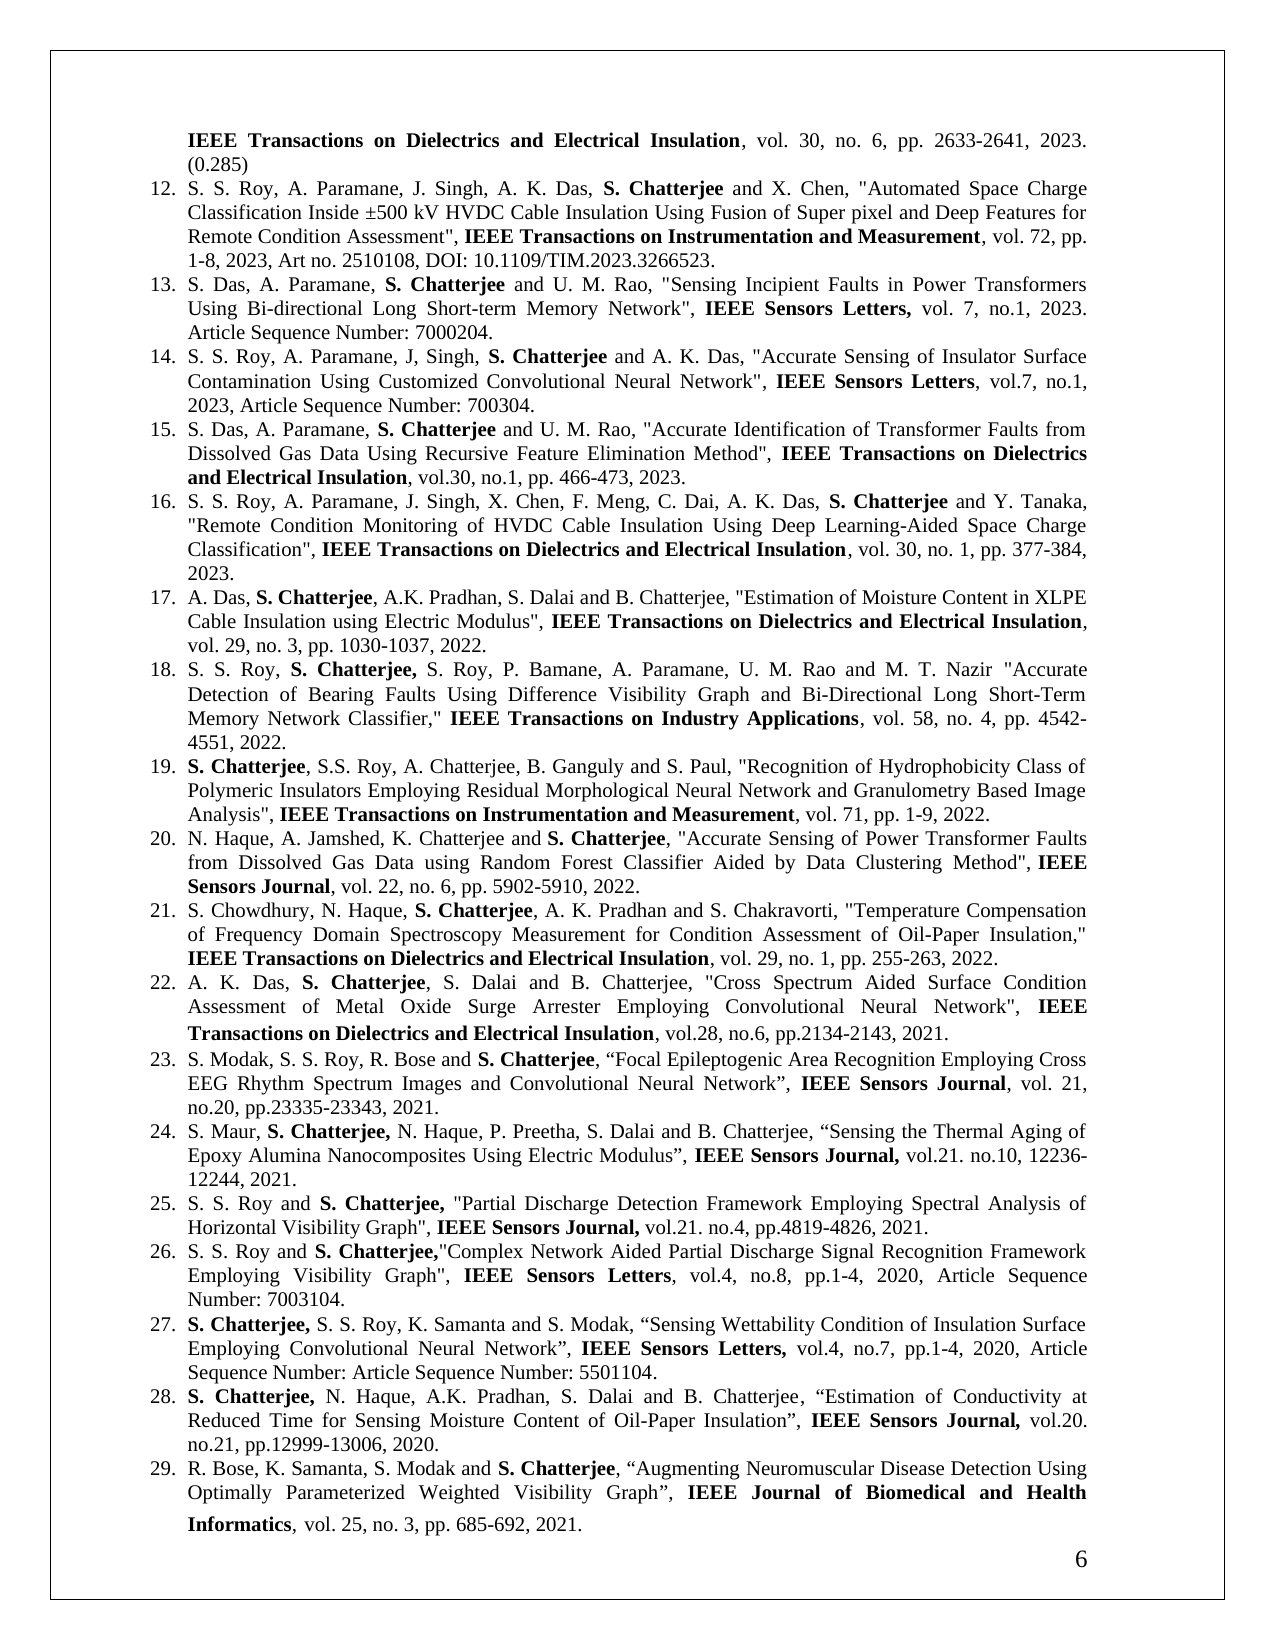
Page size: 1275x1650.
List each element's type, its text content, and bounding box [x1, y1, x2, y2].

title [150, 128, 1087, 176]
title S. Modak, S. S. Roy, R. Bose and S. Chatterjee, “Focal Epileptogenic Area Recognition Employing Cross EEG Rhythm Spectrum Images and Convolutional Neural Network”, IEEE Sensors Journal, vol. 21, no.20, pp.23335-23343, 2021. [150, 1047, 1087, 1119]
title S. S. Roy, A. Paramane, J. Singh, A. K. Das, S. Chatterjee and X. Chen, "Automated Space Charge Classification Inside ±500 kV HVDC Cable Insulation Using Fusion of Super pixel and Deep Features for Remote Condition Assessment", IEEE Transactions on Instrumentation and Measurement, vol. 72, pp. 1-8, 2023, Art no. 2510108, DOI: 10.1109/TIM.2023.3266523. [150, 176, 1087, 272]
title N. Haque, A. Jamshed, K. Chatterjee and S. Chatterjee, "Accurate Sensing of Power Transformer Faults from Dissolved Gas Data using Random Forest Classifier Aided by Data Clustering Method", IEEE Sensors Journal, vol. 22, no. 6, pp. 5902-5910, 2022. [150, 826, 1087, 898]
title R. Bose, K. Samanta, S. Modak and S. Chatterjee, “Augmenting Neuromuscular Disease Detection Using Optimally Parameterized Weighted Visibility Graph”, IEEE Journal of Biomedical and Health Informatics, vol. 25, no. 3, pp. 685-692, 2021. [150, 1456, 1087, 1537]
title S. Chatterjee, S. S. Roy, K. Samanta and S. Modak, “Sensing Wettability Condition of Insulation Surface Employing Convolutional Neural Network”, IEEE Sensors Letters, vol.4, no.7, pp.1-4, 2020, Article Sequence Number: Article Sequence Number: 5501104. [150, 1311, 1087, 1384]
title S. S. Roy, A. Paramane, J. Singh, X. Chen, F. Meng, C. Dai, A. K. Das, S. Chatterjee and Y. Tanaka, "Remote Condition Monitoring of HVDC Cable Insulation Using Deep Learning-Aided Space Charge Classification", IEEE Transactions on Dielectrics and Electrical Insulation, vol. 30, no. 1, pp. 377-384, 2023. [150, 489, 1087, 585]
title S. Chowdhury, N. Haque, S. Chatterjee, A. K. Pradhan and S. Chakravorti, "Temperature Compensation of Frequency Domain Spectroscopy Measurement for Condition Assessment of Oil-Paper Insulation," IEEE Transactions on Dielectrics and Electrical Insulation, vol. 29, no. 1, pp. 255-263, 2022. [150, 898, 1087, 970]
title S. Das, A. Paramane, S. Chatterjee and U. M. Rao, "Sensing Incipient Faults in Power Transformers Using Bi-directional Long Short-term Memory Network", IEEE Sensors Letters, vol. 7, no.1, 2023. Article Sequence Number: 7000204. [150, 272, 1087, 344]
title S. S. Roy and S. Chatterjee,"Complex Network Aided Partial Discharge Signal Recognition Framework Employing Visibility Graph", IEEE Sensors Letters, vol.4, no.8, pp.1-4, 2020, Article Sequence Number: 7003104. [150, 1239, 1087, 1311]
title S. Das, A. Paramane, S. Chatterjee and U. M. Rao, "Accurate Identification of Transformer Faults from Dissolved Gas Data Using Recursive Feature Elimination Method", IEEE Transactions on Dielectrics and Electrical Insulation, vol.30, no.1, pp. 466-473, 2023. [150, 417, 1087, 489]
title S. Chatterjee, N. Haque, A.K. Pradhan, S. Dalai and B. Chatterjee, “Estimation of Conductivity at Reduced Time for Sensing Moisture Content of Oil-Paper Insulation”, IEEE Sensors Journal, vol.20. no.21, pp.12999-13006, 2020. [150, 1384, 1087, 1456]
title A. K. Das, S. Chatterjee, S. Dalai and B. Chatterjee, "Cross Spectrum Aided Surface Condition Assessment of Metal Oxide Surge Arrester Employing Convolutional Neural Network", IEEE Transactions on Dielectrics and Electrical Insulation, vol.28, no.6, pp.2134-2143, 2021. [150, 970, 1087, 1047]
title S. S. Roy, S. Chatterjee, S. Roy, P. Bamane, A. Paramane, U. M. Rao and M. T. Nazir "Accurate Detection of Bearing Faults Using Difference Visibility Graph and Bi-Directional Long Short-Term Memory Network Classifier," IEEE Transactions on Industry Applications, vol. 58, no. 4, pp. 4542-4551, 2022. [150, 657, 1087, 754]
title S. S. Roy and S. Chatterjee, "Partial Discharge Detection Framework Employing Spectral Analysis of Horizontal Visibility Graph", IEEE Sensors Journal, vol.21. no.4, pp.4819-4826, 2021. [150, 1191, 1087, 1239]
title A. Das, S. Chatterjee, A.K. Pradhan, S. Dalai and B. Chatterjee, "Estimation of Moisture Content in XLPE Cable Insulation using Electric Modulus", IEEE Transactions on Dielectrics and Electrical Insulation, vol. 29, no. 3, pp. 1030-1037, 2022. [150, 585, 1087, 657]
title S. Maur, S. Chatterjee, N. Haque, P. Preetha, S. Dalai and B. Chatterjee, “Sensing the Thermal Aging of Epoxy Alumina Nanocomposites Using Electric Modulus”, IEEE Sensors Journal, vol.21. no.10, 12236-12244, 2021. [150, 1119, 1087, 1191]
title S. S. Roy, A. Paramane, J, Singh, S. Chatterjee and A. K. Das, "Accurate Sensing of Insulator Surface Contamination Using Customized Convolutional Neural Network", IEEE Sensors Letters, vol.7, no.1, 2023, Article Sequence Number: 700304. [150, 344, 1087, 417]
title S. Chatterjee, S.S. Roy, A. Chatterjee, B. Ganguly and S. Paul, "Recognition of Hydrophobicity Class of Polymeric Insulators Employing Residual Morphological Neural Network and Granulometry Based Image Analysis", IEEE Transactions on Instrumentation and Measurement, vol. 71, pp. 1-9, 2022. [150, 754, 1087, 826]
